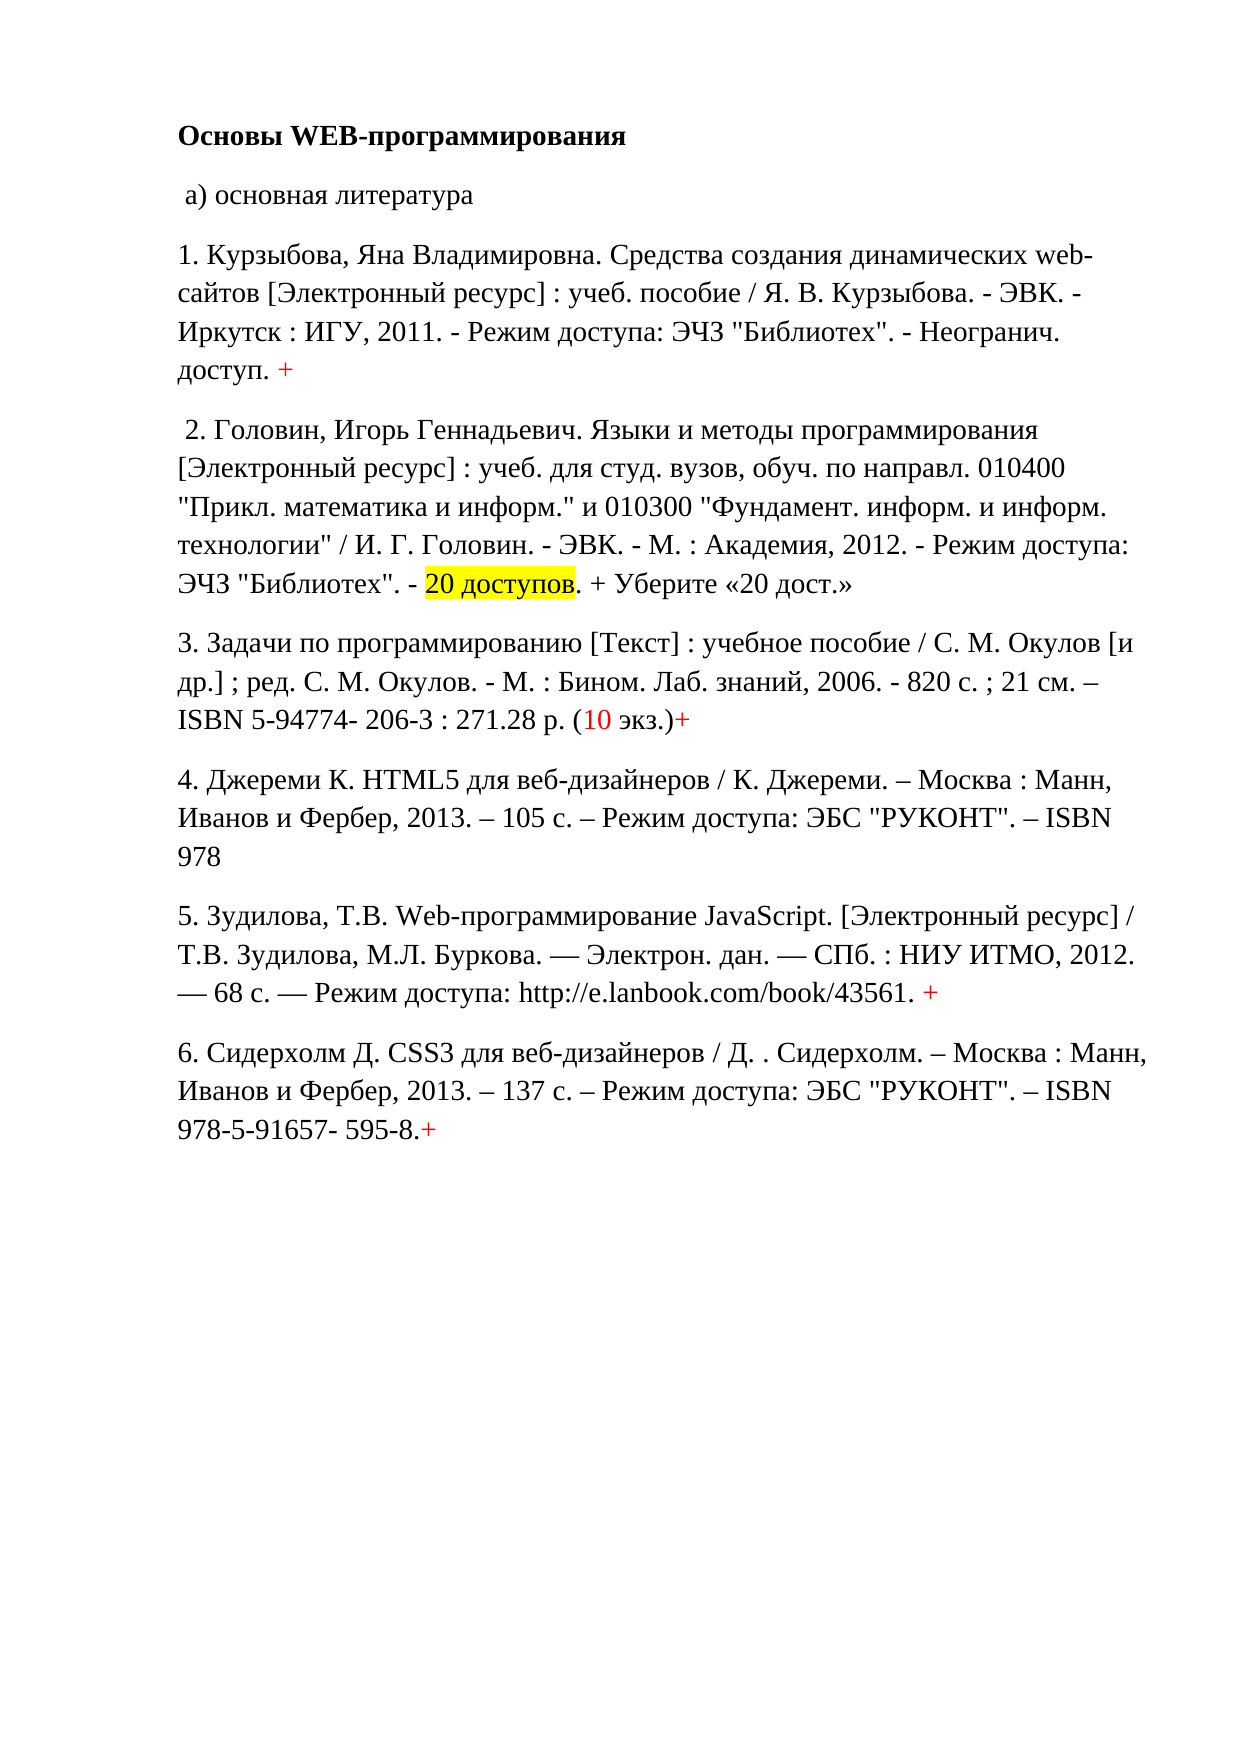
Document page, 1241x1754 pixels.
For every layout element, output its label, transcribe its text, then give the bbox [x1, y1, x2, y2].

text 5. Зудилова, Т.В. Web-программирование JavaScript. [Электронный ресурс] / Т.В. Зудилова, М.Л. Буркова. — Электрон. дан. — СПб. : НИУ ИТМО, 2012. — 68 с. — Режим доступа: http://e.lanbook.com/book/43561. + [177, 898, 1152, 1009]
text Основы WEB-программирования [177, 118, 1152, 152]
text 4. Джереми К. HTML5 для веб-дизайнеров / К. Джереми. – Москва : Манн, Иванов и Фербер, 2013. – 105 с. – Режим доступа: ЭБС "РУКОНТ". – ISBN 978 [177, 762, 1152, 872]
text а) основная литература [177, 177, 1152, 211]
text 1. Курзыбова, Яна Владимировна. Средства создания динамических web-сайтов [Электронный ресурс] : учеб. пособие / Я. В. Курзыбова. - ЭВК. - Иркутск : ИГУ, 2011. - Режим доступа: ЭЧЗ "Библиотех". - Неогранич. доступ. + [177, 237, 1152, 386]
text 2. Головин, Игорь Геннадьевич. Языки и методы программирования [Электронный ресурс] : учеб. для студ. вузов, обуч. по направл. 010400 "Прикл. математика и информ." и 010300 "Фундамент. информ. и информ. технологии" / И. Г. Головин. - ЭВК. - М. : Академия, 2012. - Режим доступа: ЭЧЗ "Библиотех". - 20 доступов. + Уберите «20 дост.» [177, 412, 1152, 599]
text 3. Задачи по программированию [Текст] : учебное пособие / С. М. Окулов [и др.] ; ред. С. М. Окулов. - М. : Бином. Лаб. знаний, 2006. - 820 с. ; 21 см. – ISBN 5-94774- 206-3 : 271.28 р. (10 экз.)+ [177, 625, 1152, 736]
text 6. Сидерхолм Д. CSS3 для веб-дизайнеров / Д. . Сидерхолм. – Москва : Манн, Иванов и Фербер, 2013. – 137 с. – Режим доступа: ЭБС "РУКОНТ". – ISBN 978-5-91657- 595-8.+ [177, 1035, 1152, 1145]
